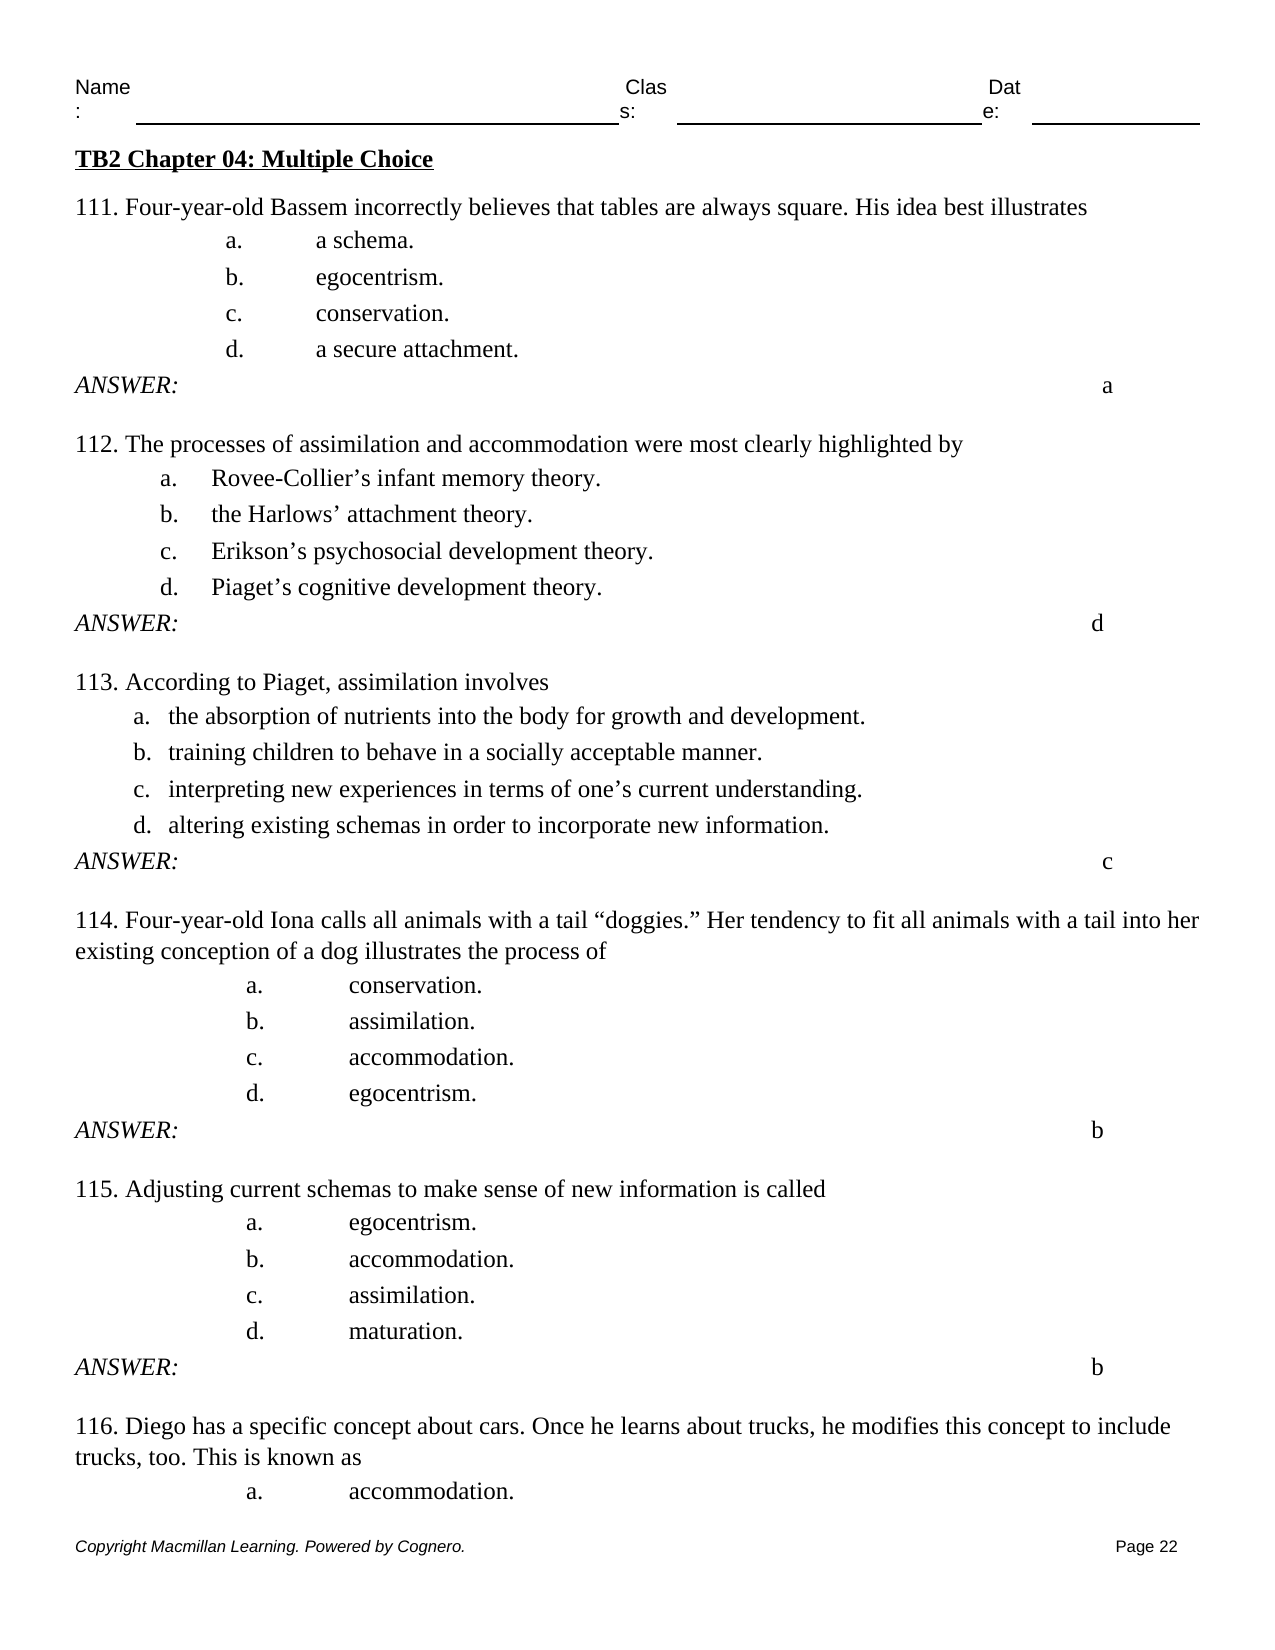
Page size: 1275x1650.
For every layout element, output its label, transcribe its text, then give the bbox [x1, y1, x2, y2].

table_header 111. Four-year-old Bassem incorrectly believes that tables are always square. His idea best illustrates [75, 192, 1200, 402]
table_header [75, 1411, 1200, 1509]
table_header 113. According to Piaget, assimilation involves [75, 667, 1200, 878]
table_header 115. Adjusting current schemas to make sense of new information is called [75, 1174, 1200, 1384]
table_header 112. The processes of assimilation and accommodation were most clearly highlighted by [75, 430, 1200, 640]
table_header 114. Four-year-old Iona calls all animals with a tail “doggies.” Her tendency to fit all animals with a tail into her existing conception of a dog illustrates the process of [75, 905, 1200, 1147]
